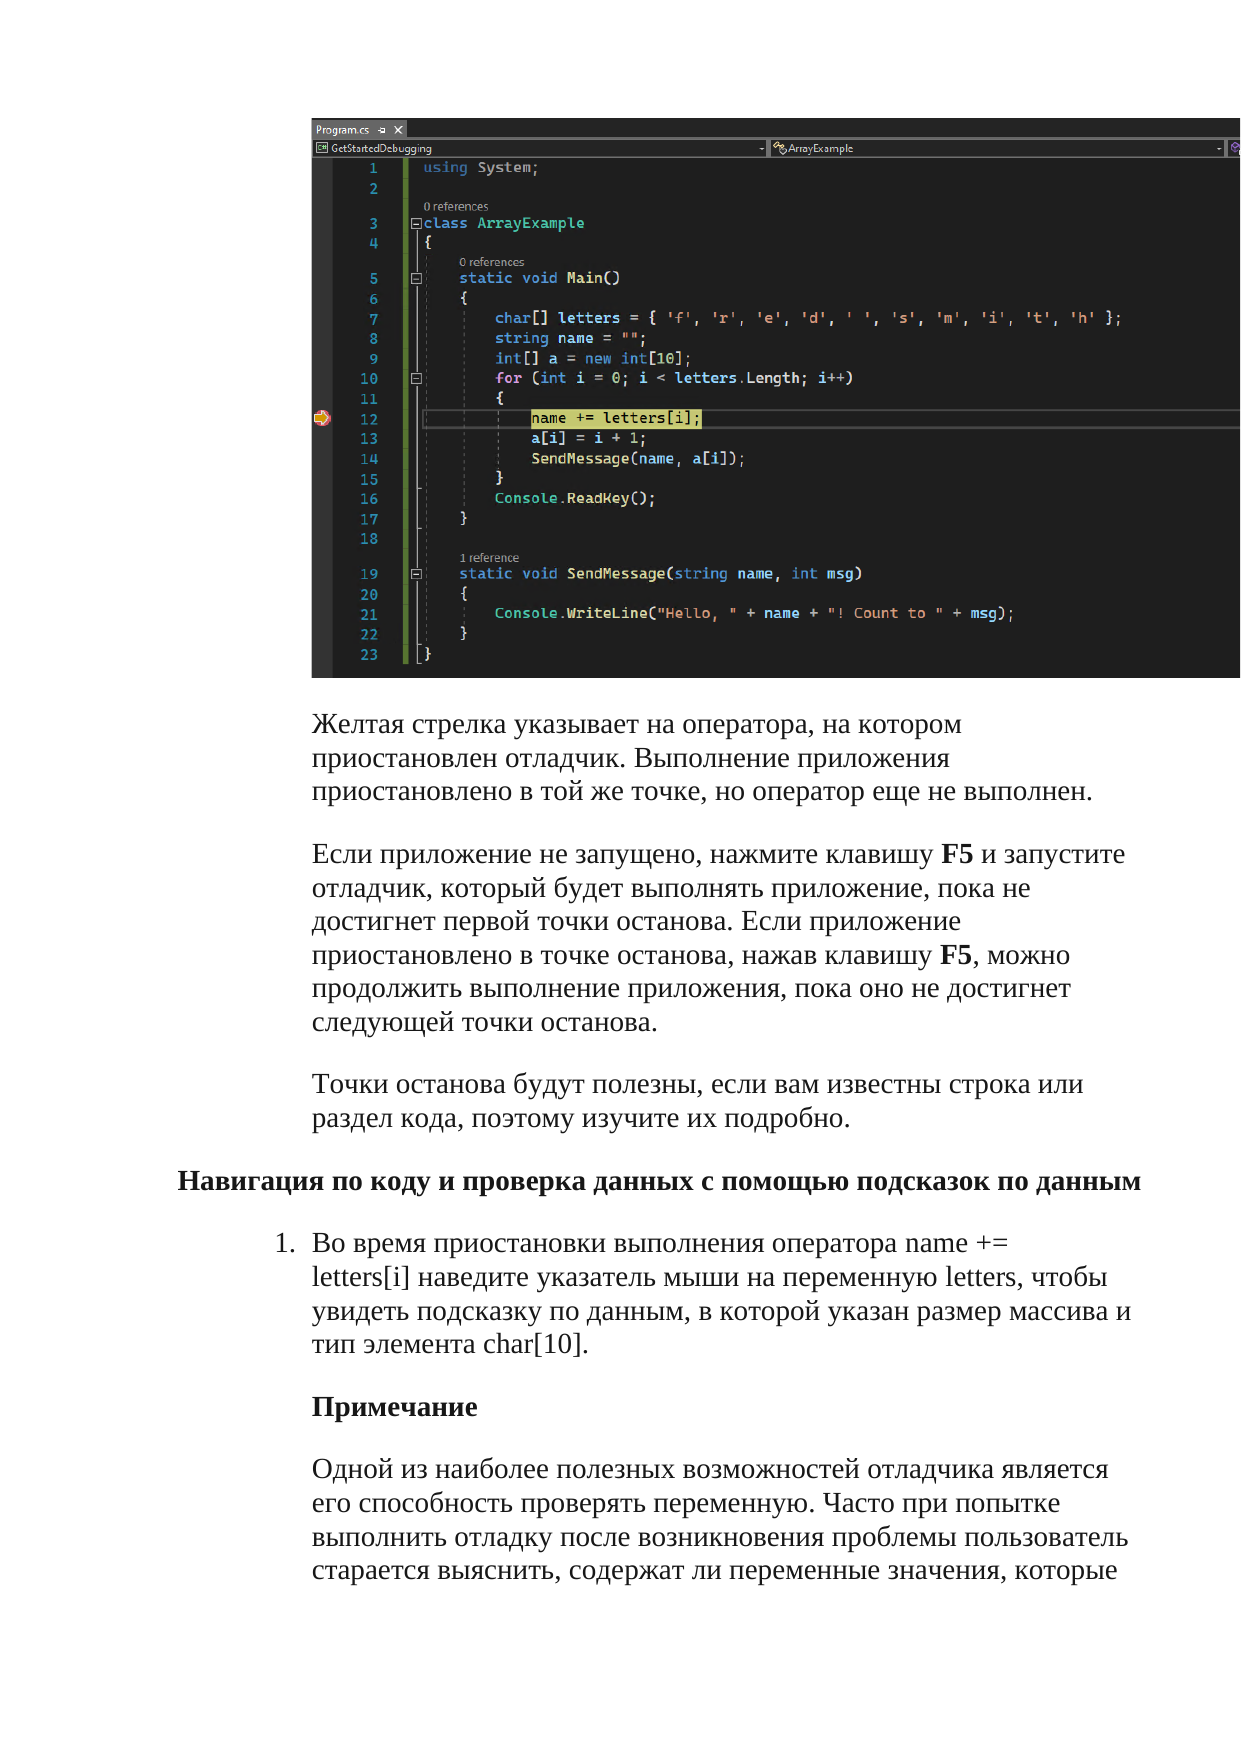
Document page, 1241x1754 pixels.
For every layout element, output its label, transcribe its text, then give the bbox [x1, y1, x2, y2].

text Если приложение не запущено, нажмите клавишу F5 и запустите отладчик, который будет выполнять приложение, пока не достигнет первой точки останова. Если приложение приостановлено в точке останова, нажав клавишу F5, можно продолжить выполнение приложения, пока оно не достигнет следующей точки останова. [312, 836, 1152, 1037]
text Желтая стрелка указывает на оператора, на котором приостановлен отладчик. Выполнение приложения приостановлено в той же точке, но оператор еще не выполнен. [312, 706, 1152, 807]
picture [311, 118, 1241, 678]
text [312, 1452, 1152, 1586]
list Во время приостановки выполнения оператора name += letters[i] наведите указатель мыши на переменную letters, чтобы увидеть подсказку по данным, в которой указан размер массива и тип элемента char[10]. [274, 1226, 1152, 1360]
text Примечание [312, 1389, 1152, 1422]
text Навигация по коду и проверка данных с помощью подсказок по данным [177, 1163, 1152, 1196]
text Точки останова будут полезны, если вам известны строка или раздел кода, поэтому изучите их подробно. [312, 1067, 1152, 1134]
